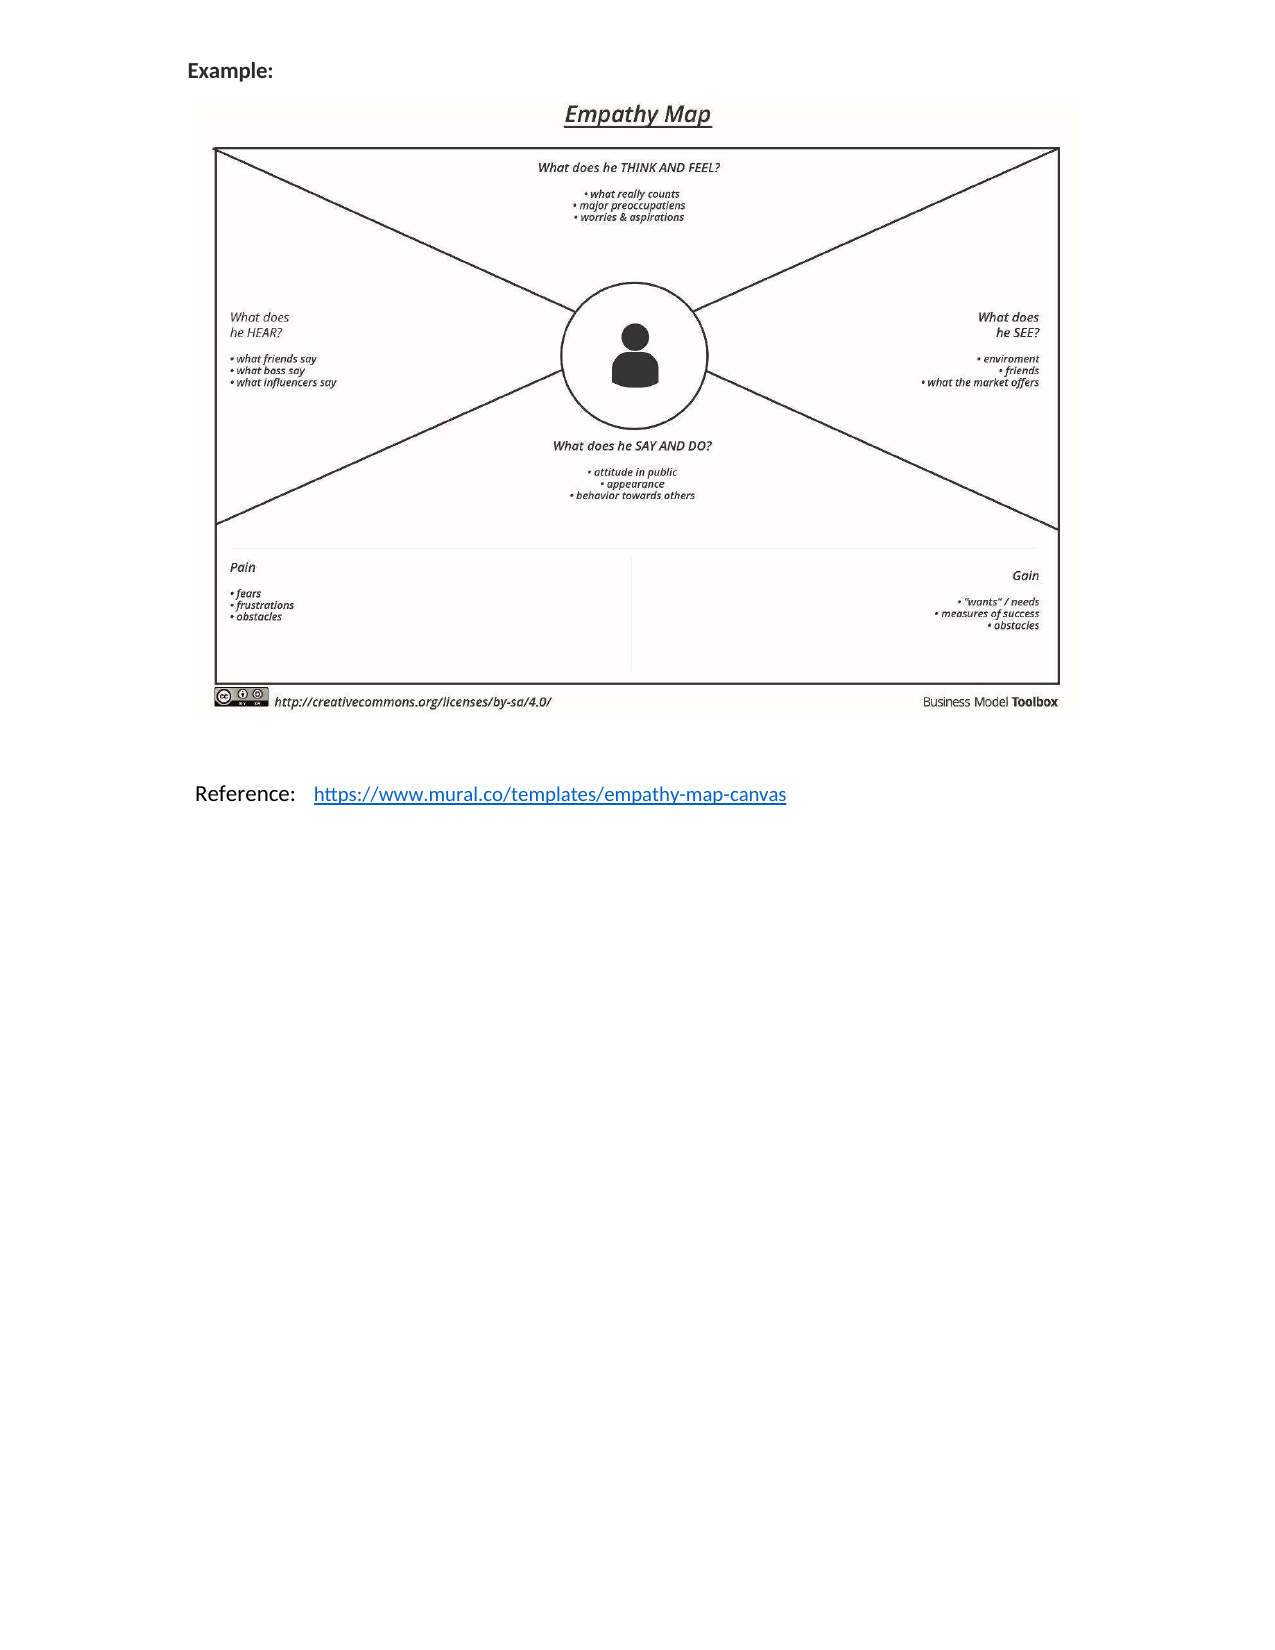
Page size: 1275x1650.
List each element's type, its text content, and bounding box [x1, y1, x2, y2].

text Example: [187, 56, 613, 84]
picture [195, 102, 1079, 715]
text Reference: https://www.mural.co/templates/empathy-map-canvas [195, 779, 1125, 807]
